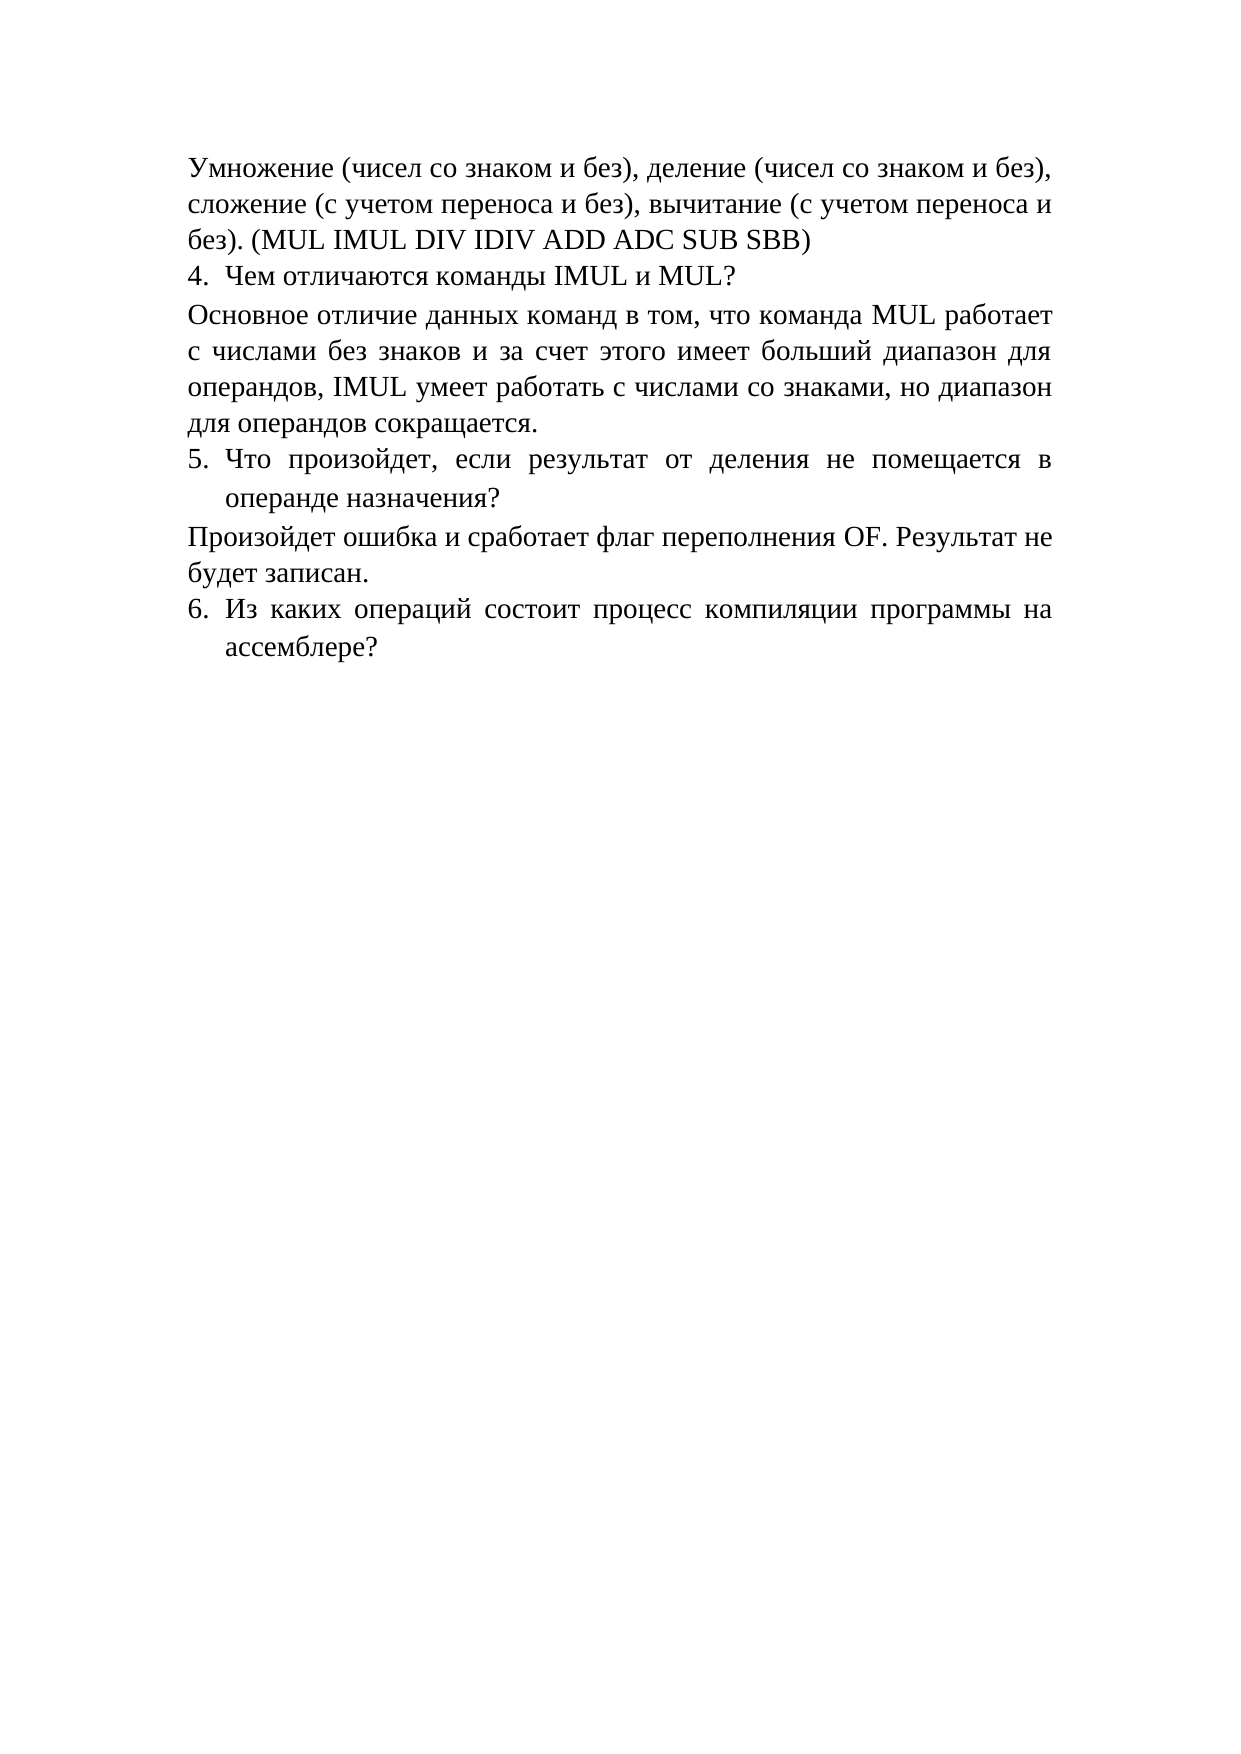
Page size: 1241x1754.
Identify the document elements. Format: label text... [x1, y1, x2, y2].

list Что произойдет, если результат от деления не помещается в операнде назначения? [187, 442, 1053, 514]
text Основное отличие данных команд в том, что команда MUL работает с числами без знаков и за счет этого имеет больший диапазон для операндов, IMUL умеет работать с числами со знаками, но диапазон для операндов сокращается. [187, 297, 1053, 439]
list Из каких операций состоит процесс компиляции программы на ассемблере? [187, 591, 1053, 663]
list Чем отличаются команды IMUL и MUL? [187, 258, 1053, 292]
text Произойдет ошибка и сработает флаг переполнения OF. Результат не будет записан. [187, 519, 1053, 588]
text Умножение (чисел со знаком и без), деление (чисел со знаком и без), сложение (с учетом переноса и без), вычитание (с учетом переноса и без). (MUL IMUL DIV IDIV ADD ADC SUB SBB) [187, 150, 1053, 256]
